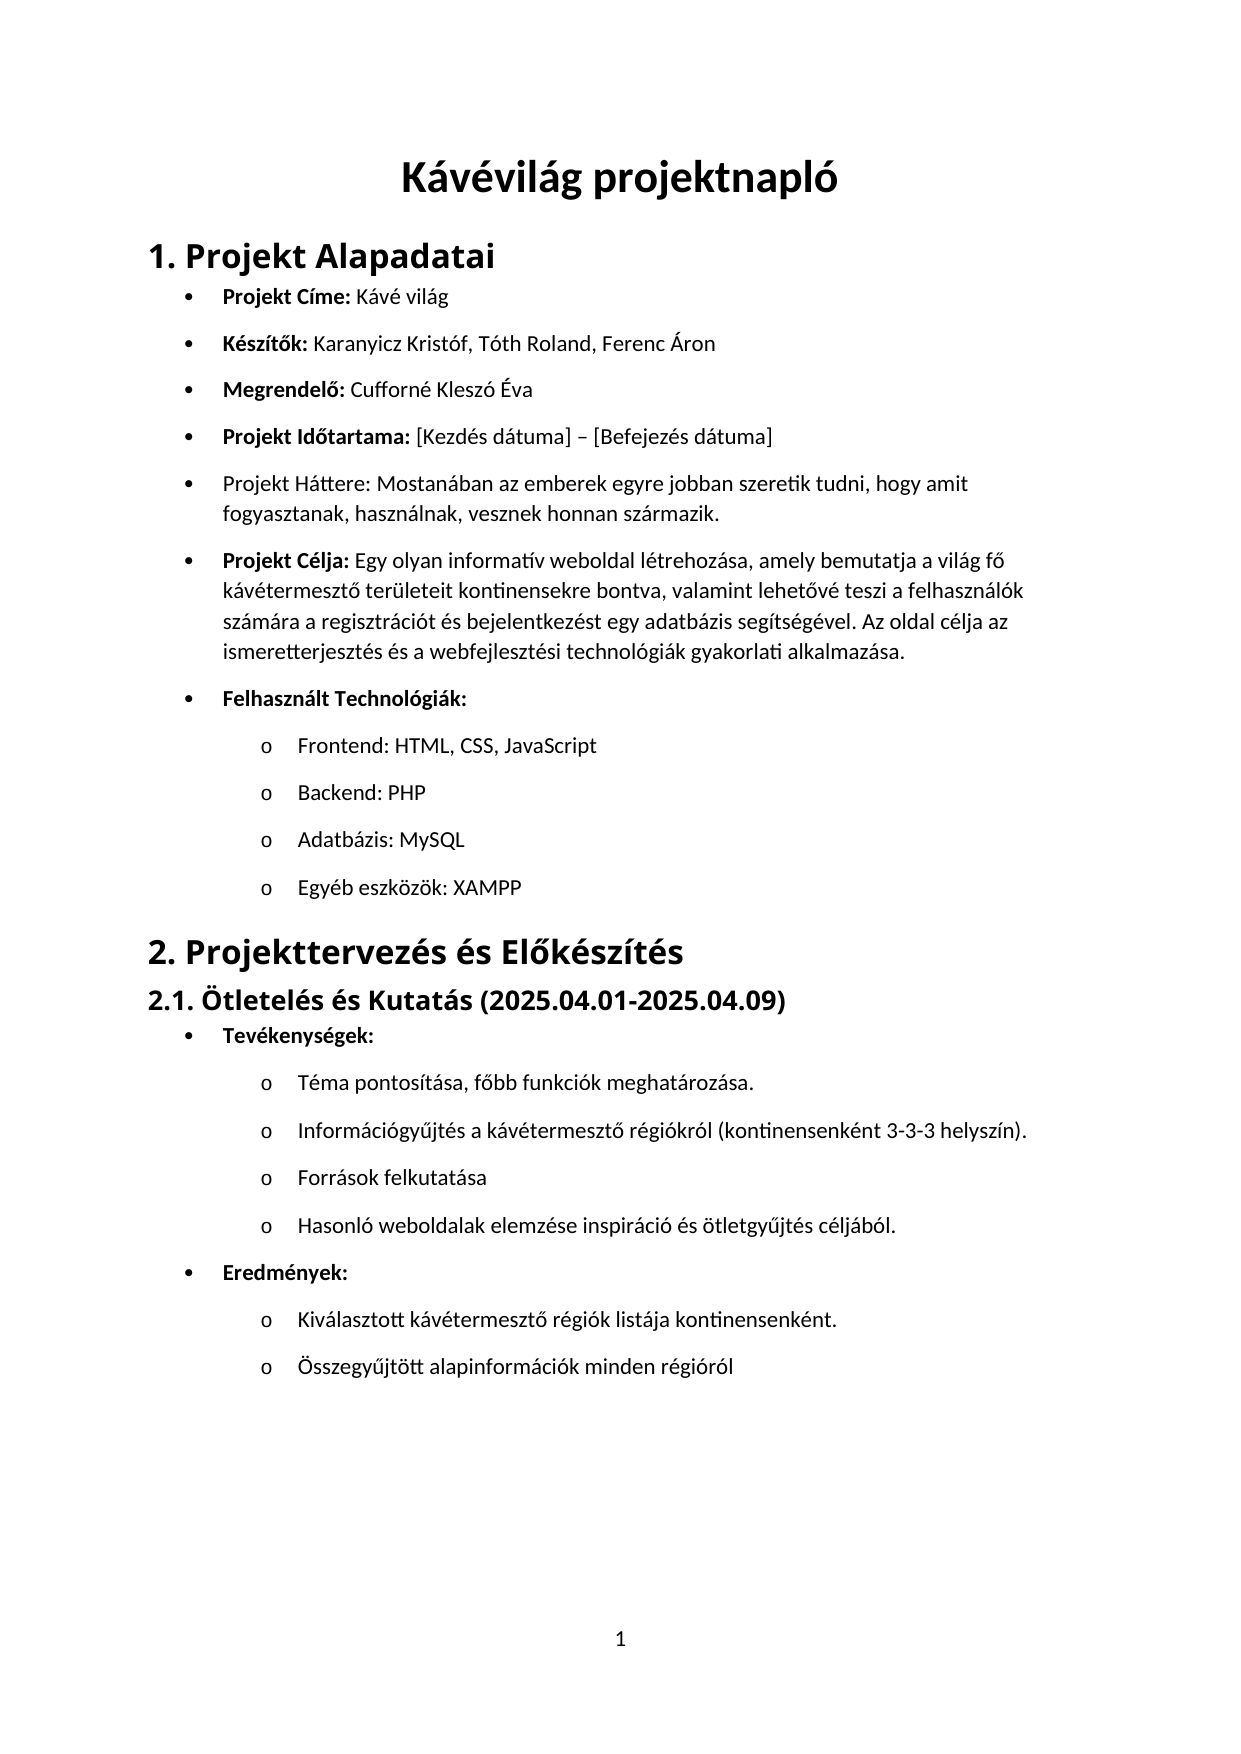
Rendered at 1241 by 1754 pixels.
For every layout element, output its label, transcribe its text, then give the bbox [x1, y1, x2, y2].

list Projekt Időtartama: [Kezdés dátuma] – [Befejezés dátuma] [185, 422, 1093, 451]
list Projekt Háttere: Mostanában az emberek egyre jobban szeretik tudni, hogy amit fogyasztanak, használnak, vesznek honnan származik. [185, 469, 1093, 528]
list Téma pontosítása, főbb funkciók meghatározása. [260, 1068, 1093, 1097]
list Projekt Címe: Kávé világ [185, 282, 1093, 310]
subtitle 2.1. Ötletelés és Kutatás (2025.04.01-2025.04.09) [148, 982, 1093, 1019]
list Készítők: Karanyicz Kristóf, Tóth Roland, Ferenc Áron [185, 329, 1093, 357]
subtitle 1. Projekt Alapadatai [148, 233, 1093, 278]
list Megrendelő: Cufforné Kleszó Éva [185, 376, 1093, 404]
list Egyéb eszközök: XAMPP [260, 873, 1093, 902]
list Felhasznált Technológiák: [185, 684, 1093, 712]
list Backend: PHP [260, 778, 1093, 807]
list Frontend: HTML, CSS, JavaScript [260, 731, 1093, 759]
list Források felkutatása [260, 1163, 1093, 1192]
list Összegyűjtött alapinformációk minden régióról [260, 1352, 1093, 1411]
text Kávévilág projektnapló [148, 148, 1093, 203]
list Tevékenységek: [185, 1022, 1093, 1050]
subtitle 2. Projekttervezés és Előkészítés [148, 929, 1093, 974]
list Információgyűjtés a kávétermesztő régiókról (kontinensenként 3-3-3 helyszín). [260, 1116, 1093, 1144]
list Eredmények: [185, 1258, 1093, 1286]
list Kiválasztott kávétermesztő régiók listája kontinensenként. [260, 1305, 1093, 1333]
list Projekt Célja: Egy olyan informatív weboldal létrehozása, amely bemutatja a világ fő kávétermesztő területeit kontinensekre bontva, valamint lehetővé teszi a felhasználók számára a regisztrációt és bejelentkezést egy adatbázis segítségével. Az oldal célja az ismeretterjesztés és a webfejlesztési technológiák gyakorlati alkalmazása. [185, 546, 1093, 665]
list Hasonló weboldalak elemzése inspiráció és ötletgyűjtés céljából. [260, 1211, 1093, 1239]
list Adatbázis: MySQL [260, 826, 1093, 854]
